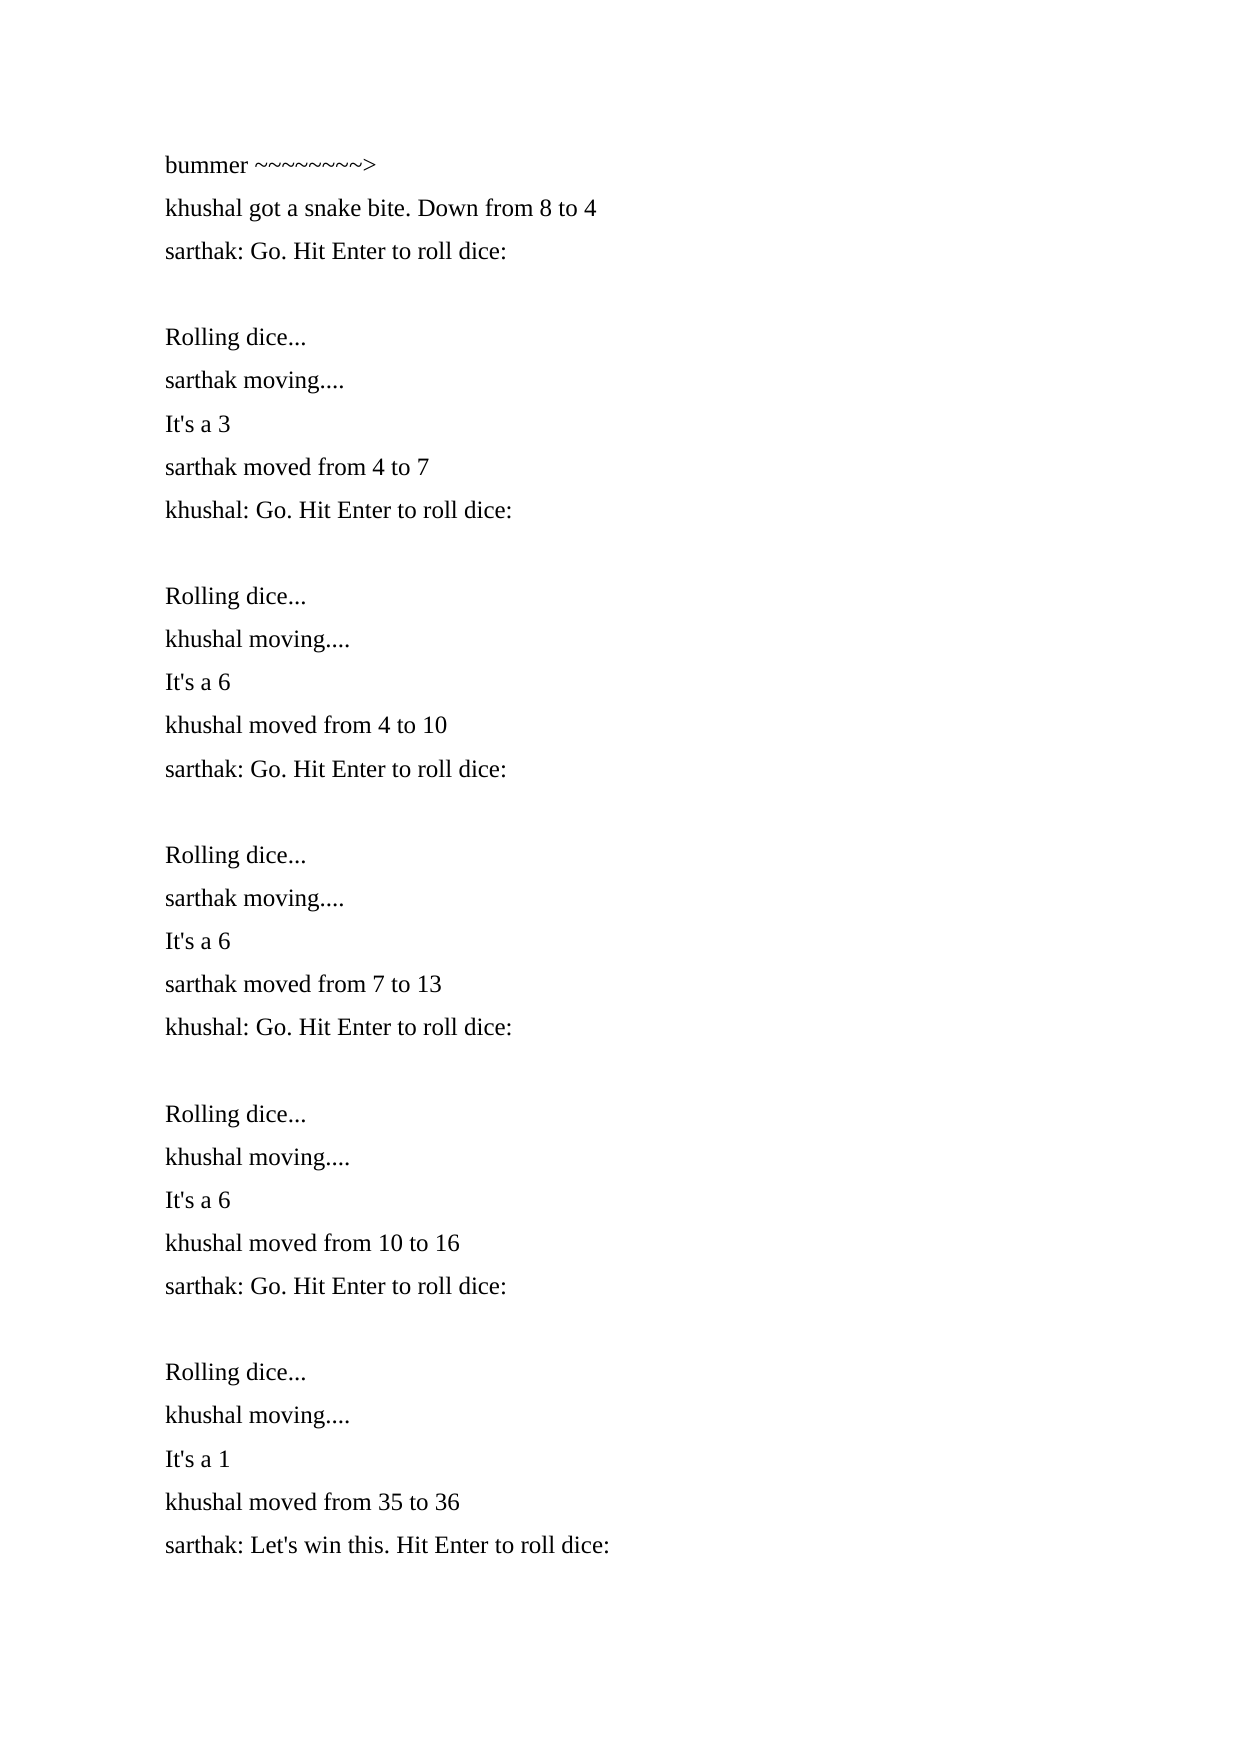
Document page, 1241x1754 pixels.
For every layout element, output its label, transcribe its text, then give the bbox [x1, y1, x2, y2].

text khushal moved from 10 to 16 [165, 1228, 1090, 1257]
text Rolling dice... [165, 581, 1090, 610]
text khushal moving.... [165, 1142, 1090, 1171]
text khushal moved from 35 to 36 [165, 1487, 1090, 1516]
text sarthak: Let's win this. Hit Enter to roll dice: [165, 1530, 1090, 1559]
text Rolling dice... [165, 840, 1090, 869]
text sarthak moving.... [165, 366, 1090, 394]
text It's a 6 [165, 926, 1090, 955]
text sarthak: Go. Hit Enter to roll dice: [165, 754, 1090, 782]
text sarthak: Go. Hit Enter to roll dice: [165, 236, 1090, 265]
text khushal: Go. Hit Enter to roll dice: [165, 1012, 1090, 1041]
text Rolling dice... [165, 1357, 1090, 1386]
text khushal moved from 4 to 10 [165, 711, 1090, 739]
text bummer ~~~~~~~~> [165, 150, 1090, 179]
text It's a 6 [165, 667, 1090, 696]
text sarthak moved from 7 to 13 [165, 969, 1090, 998]
text sarthak moved from 4 to 7 [165, 452, 1090, 481]
text khushal moving.... [165, 624, 1090, 653]
text Rolling dice... [165, 322, 1090, 351]
text It's a 3 [165, 409, 1090, 437]
text khushal moving.... [165, 1401, 1090, 1429]
text Rolling dice... [165, 1099, 1090, 1127]
text It's a 1 [165, 1444, 1090, 1472]
text It's a 6 [165, 1185, 1090, 1214]
text khushal: Go. Hit Enter to roll dice: [165, 495, 1090, 524]
text sarthak moving.... [165, 883, 1090, 912]
text khushal got a snake bite. Down from 8 to 4 [165, 193, 1090, 222]
text sarthak: Go. Hit Enter to roll dice: [165, 1271, 1090, 1300]
